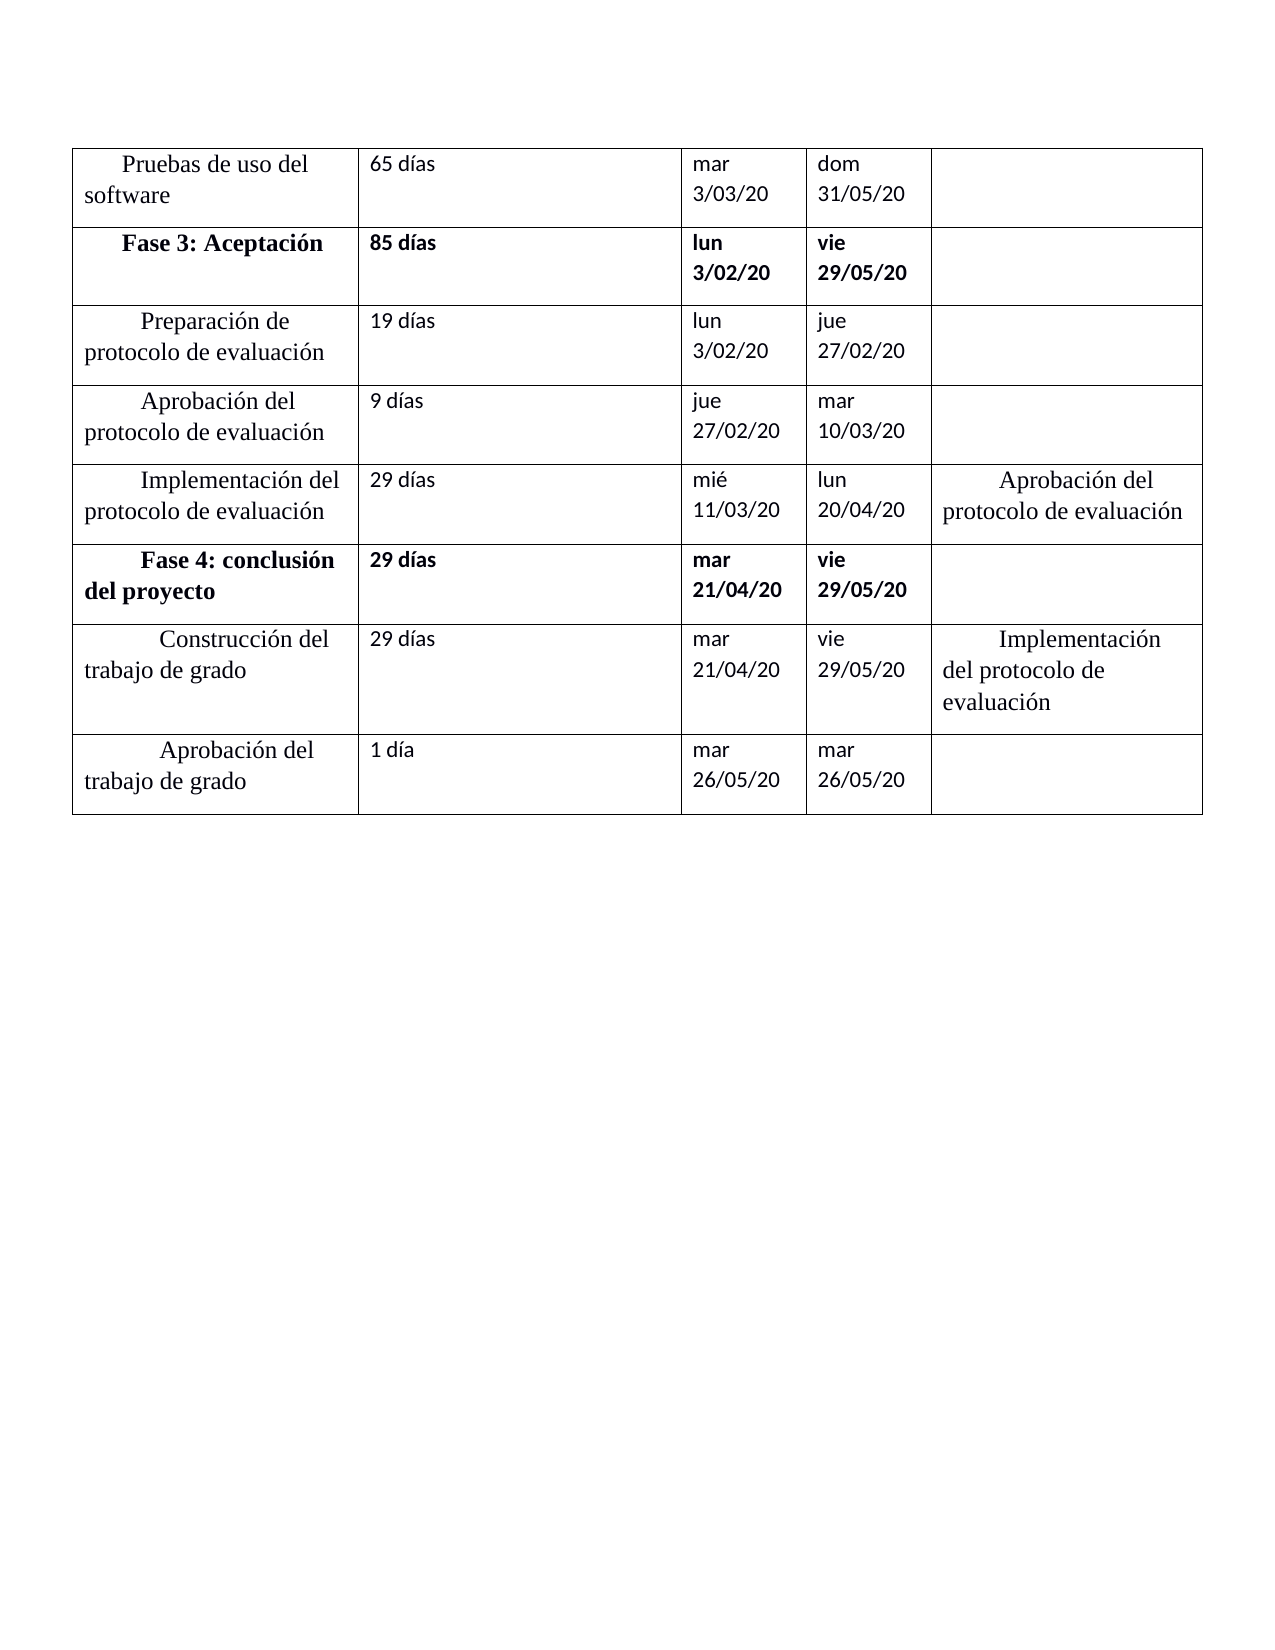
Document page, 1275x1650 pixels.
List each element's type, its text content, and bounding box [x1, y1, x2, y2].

table_cell mar 3/03/20 [682, 149, 806, 227]
table_cell 9 días [359, 386, 681, 464]
table_cell Aprobación del trabajo de grado [73, 735, 358, 814]
table_cell jue 27/02/20 [682, 386, 806, 464]
table_cell 19 días [359, 306, 681, 385]
table_cell [932, 735, 1202, 814]
table_cell mar 26/05/20 [807, 735, 931, 814]
table_cell mar 26/05/20 [682, 735, 806, 814]
table_cell lun 20/04/20 [807, 465, 931, 544]
table_cell 29 días [359, 625, 681, 734]
table_cell jue 27/02/20 [807, 306, 931, 385]
table_cell [932, 386, 1202, 464]
table_cell 29 días [359, 465, 681, 544]
table_cell Pruebas de uso del software [73, 149, 358, 227]
table_cell [932, 306, 1202, 385]
table_cell Implementación del protocolo de evaluación [73, 465, 358, 544]
table_cell [932, 228, 1202, 305]
table_cell Fase 3: Aceptación [73, 228, 358, 305]
table_cell [932, 545, 1202, 623]
table_cell vie 29/05/20 [807, 545, 931, 623]
table_cell 1 día [359, 735, 681, 814]
table_cell 65 días [359, 149, 681, 227]
table_cell 29 días [359, 545, 681, 623]
table_cell mié 11/03/20 [682, 465, 806, 544]
table_cell vie 29/05/20 [807, 625, 931, 734]
table_cell lun 3/02/20 [682, 306, 806, 385]
table_cell dom 31/05/20 [807, 149, 931, 227]
table_cell Preparación de protocolo de evaluación [73, 306, 358, 385]
table_cell Aprobación del protocolo de evaluación [932, 465, 1202, 544]
table_cell Fase 4: conclusión del proyecto [73, 545, 358, 623]
table_cell mar 21/04/20 [682, 545, 806, 623]
table_cell vie 29/05/20 [807, 228, 931, 305]
table_cell Implementación del protocolo de evaluación [932, 625, 1202, 734]
table_cell mar 21/04/20 [682, 625, 806, 734]
table_cell Construcción del trabajo de grado [73, 625, 358, 734]
table_cell lun 3/02/20 [682, 228, 806, 305]
table_cell Aprobación del protocolo de evaluación [73, 386, 358, 464]
table_cell mar 10/03/20 [807, 386, 931, 464]
table_cell 85 días [359, 228, 681, 305]
table_cell [932, 149, 1202, 227]
